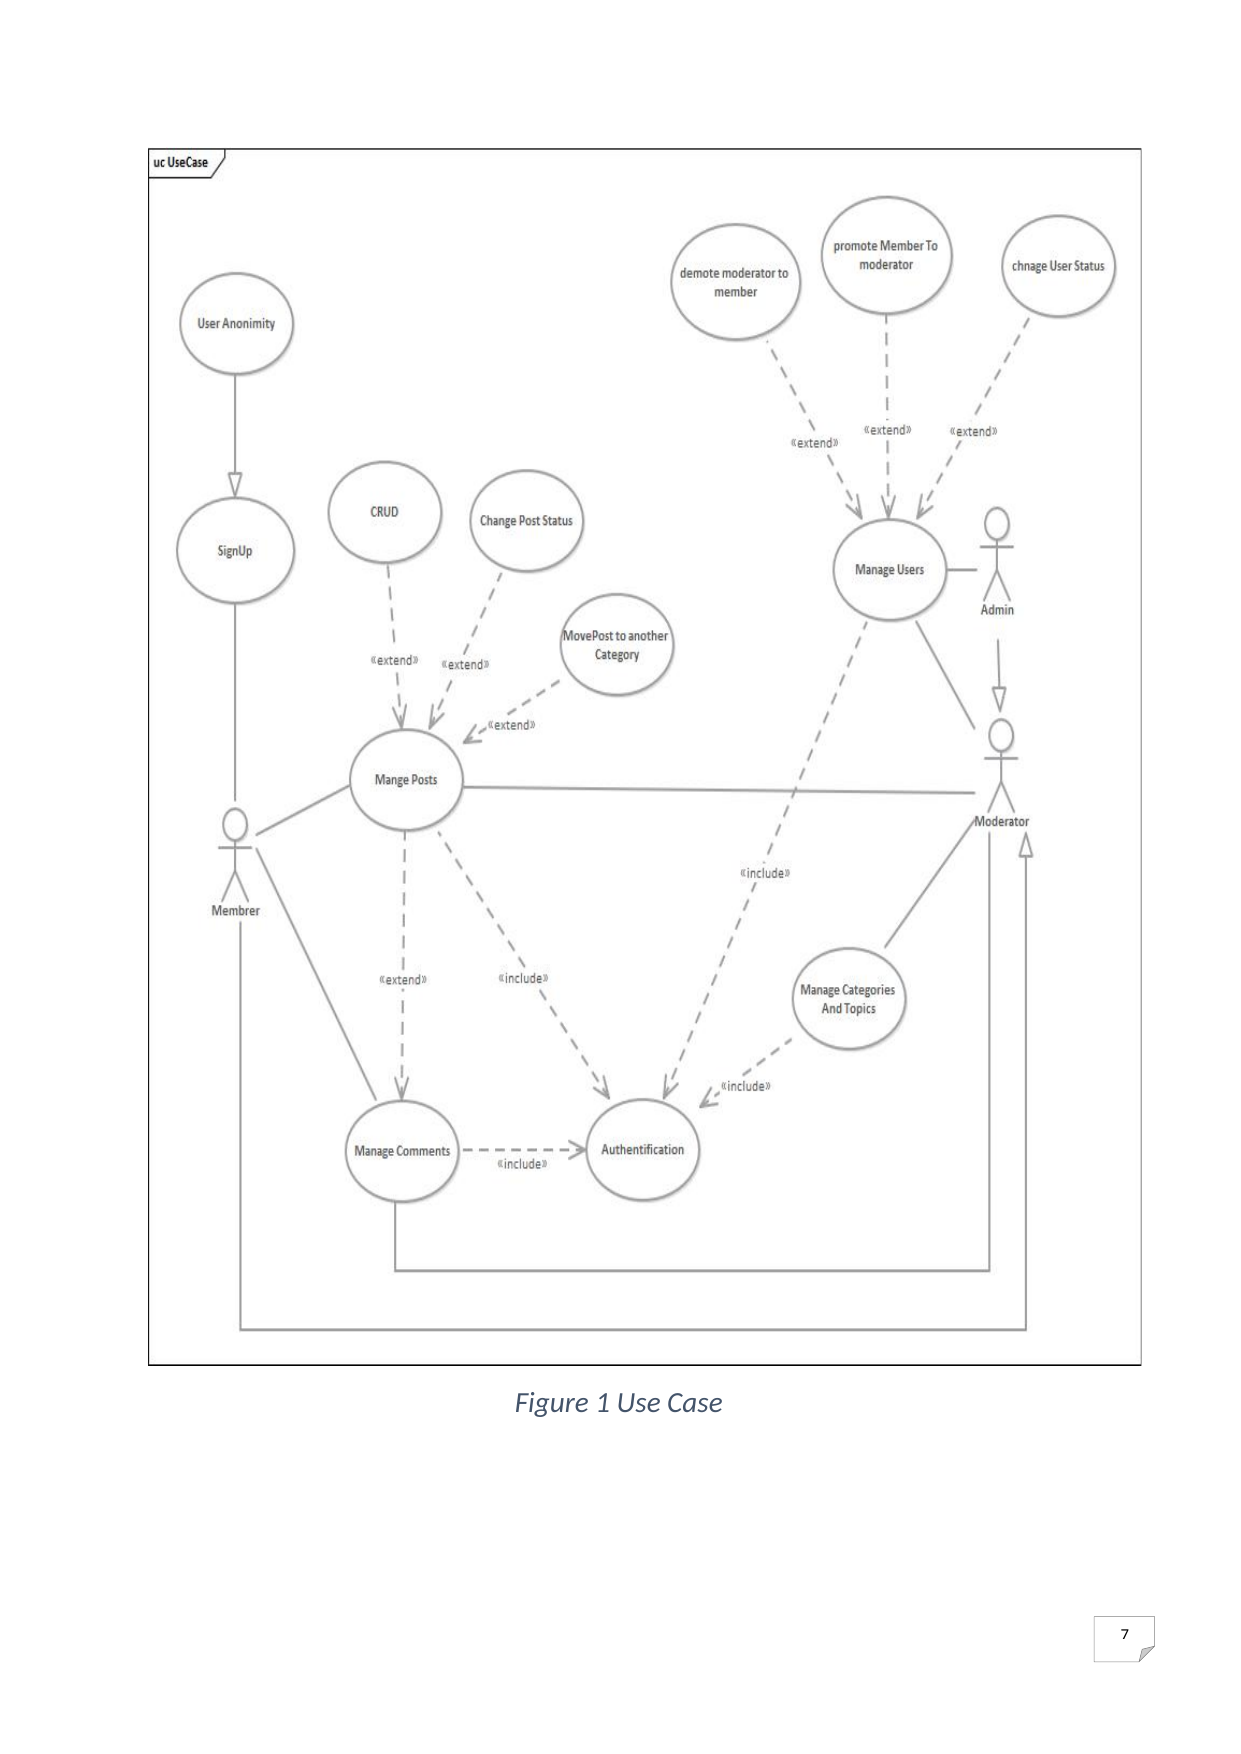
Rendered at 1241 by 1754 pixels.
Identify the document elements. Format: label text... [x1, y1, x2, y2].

picture [147, 147, 1142, 1366]
text Figure 1 Use Case [148, 1384, 1093, 1419]
